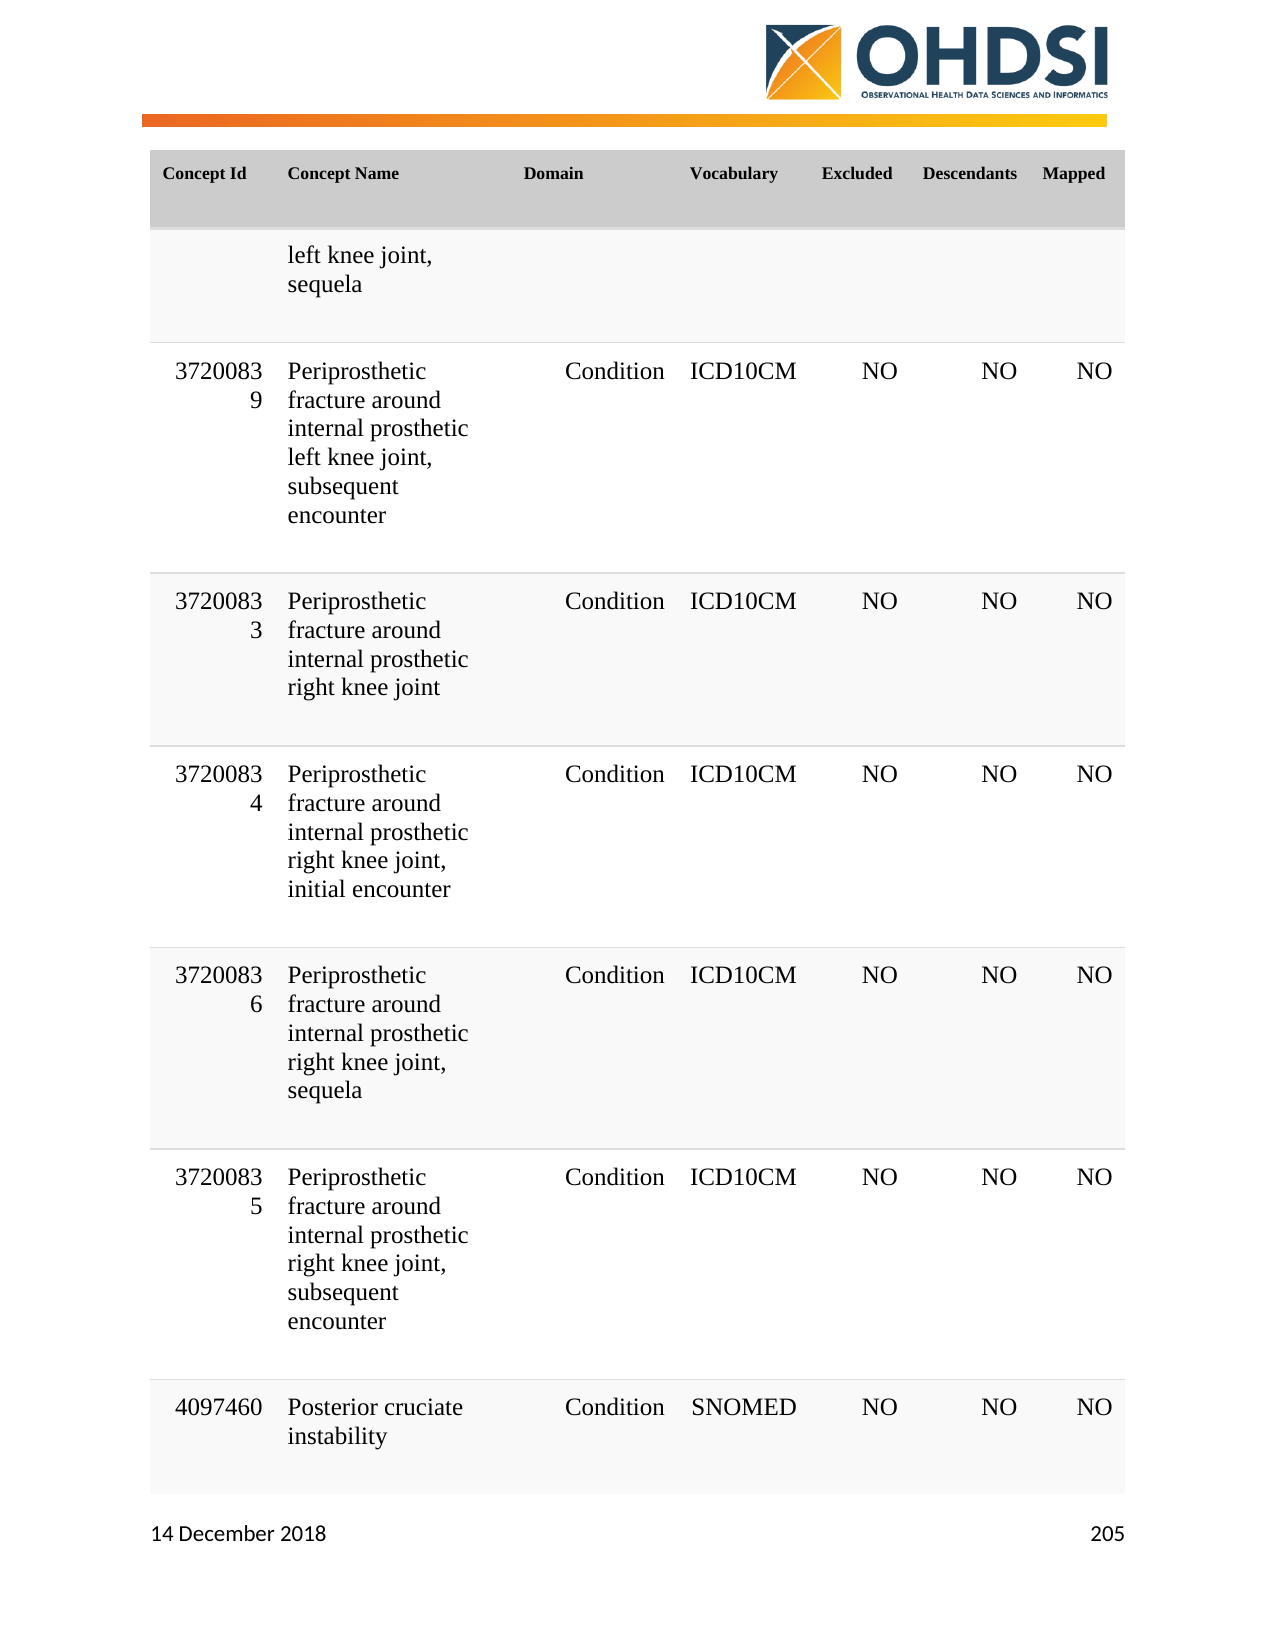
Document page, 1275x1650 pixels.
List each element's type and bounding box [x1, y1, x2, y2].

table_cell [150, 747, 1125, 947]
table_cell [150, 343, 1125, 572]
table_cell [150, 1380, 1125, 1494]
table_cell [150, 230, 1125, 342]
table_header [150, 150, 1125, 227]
picture [748, 11, 1125, 114]
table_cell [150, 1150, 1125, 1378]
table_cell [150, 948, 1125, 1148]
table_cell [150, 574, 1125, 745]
